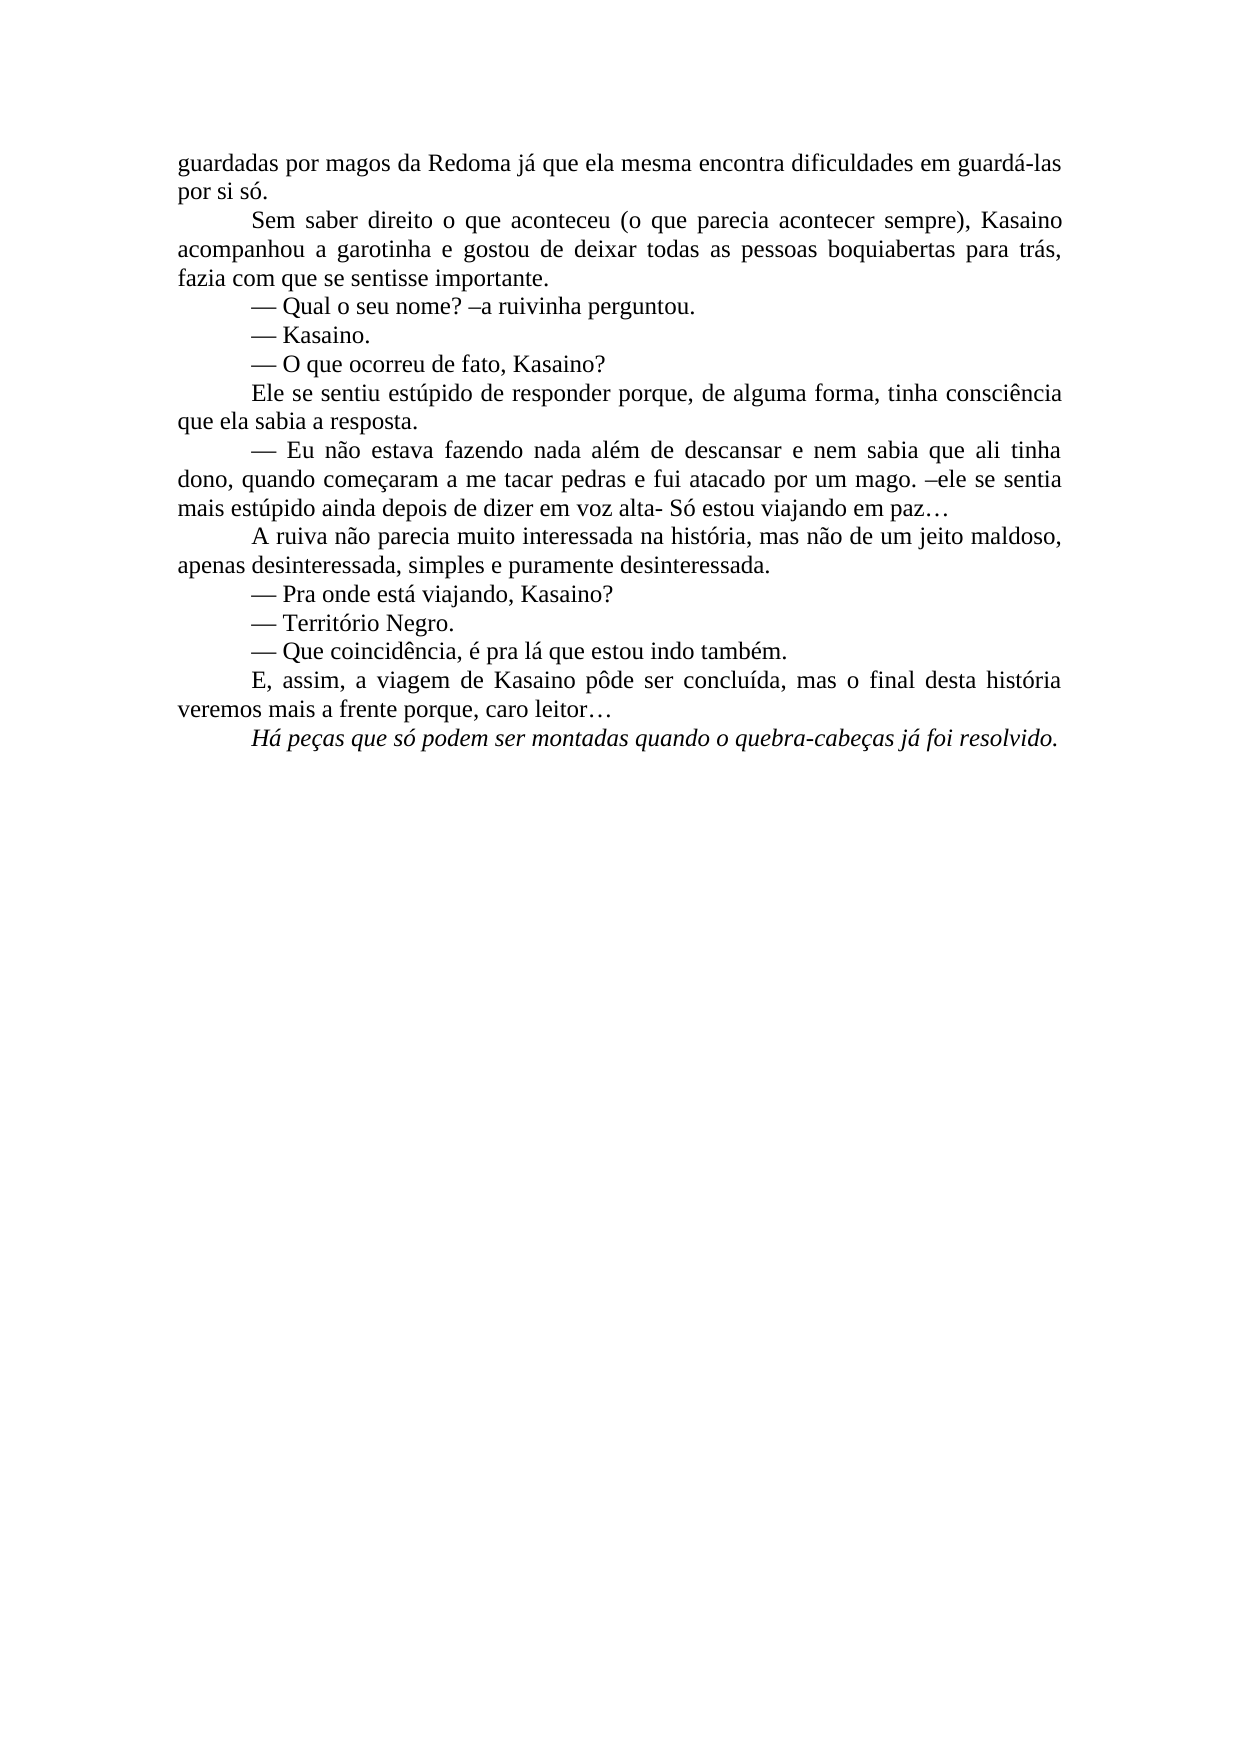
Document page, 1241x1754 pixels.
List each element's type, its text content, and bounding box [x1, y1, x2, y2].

text — Kasaino. [177, 320, 1063, 349]
text Há peças que só podem ser montadas quando o quebra-cabeças já foi resolvido. [177, 723, 1063, 751]
text — O que ocorreu de fato, Kasaino? [177, 349, 1063, 378]
text — Território Negro. [177, 608, 1063, 636]
text Sem saber direito o que aconteceu (o que parecia acontecer sempre), Kasaino acompanhou a garotinha e gostou de deixar todas as pessoas boquiabertas para trás, fazia com que se sentisse importante. [177, 205, 1063, 291]
text — Qual o seu nome? –a ruivinha perguntou. [177, 291, 1063, 320]
text E, assim, a viagem de Kasaino pôde ser concluída, mas o final desta história veremos mais a frente porque, caro leitor… [177, 665, 1063, 723]
text — Eu não estava fazendo nada além de descansar e nem sabia que ali tinha dono, quando começaram a me tacar pedras e fui atacado por um mago. –ele se sentia mais estúpido ainda depois de dizer em voz alta- Só estou viajando em paz… [177, 435, 1063, 521]
text Ele se sentiu estúpido de responder porque, de alguma forma, tinha consciência que ela sabia a resposta. [177, 378, 1063, 435]
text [177, 148, 1063, 205]
text — Que coincidência, é pra lá que estou indo também. [177, 636, 1063, 665]
text — Pra onde está viajando, Kasaino? [177, 579, 1063, 608]
text A ruiva não parecia muito interessada na história, mas não de um jeito maldoso, apenas desinteressada, simples e puramente desinteressada. [177, 521, 1063, 579]
